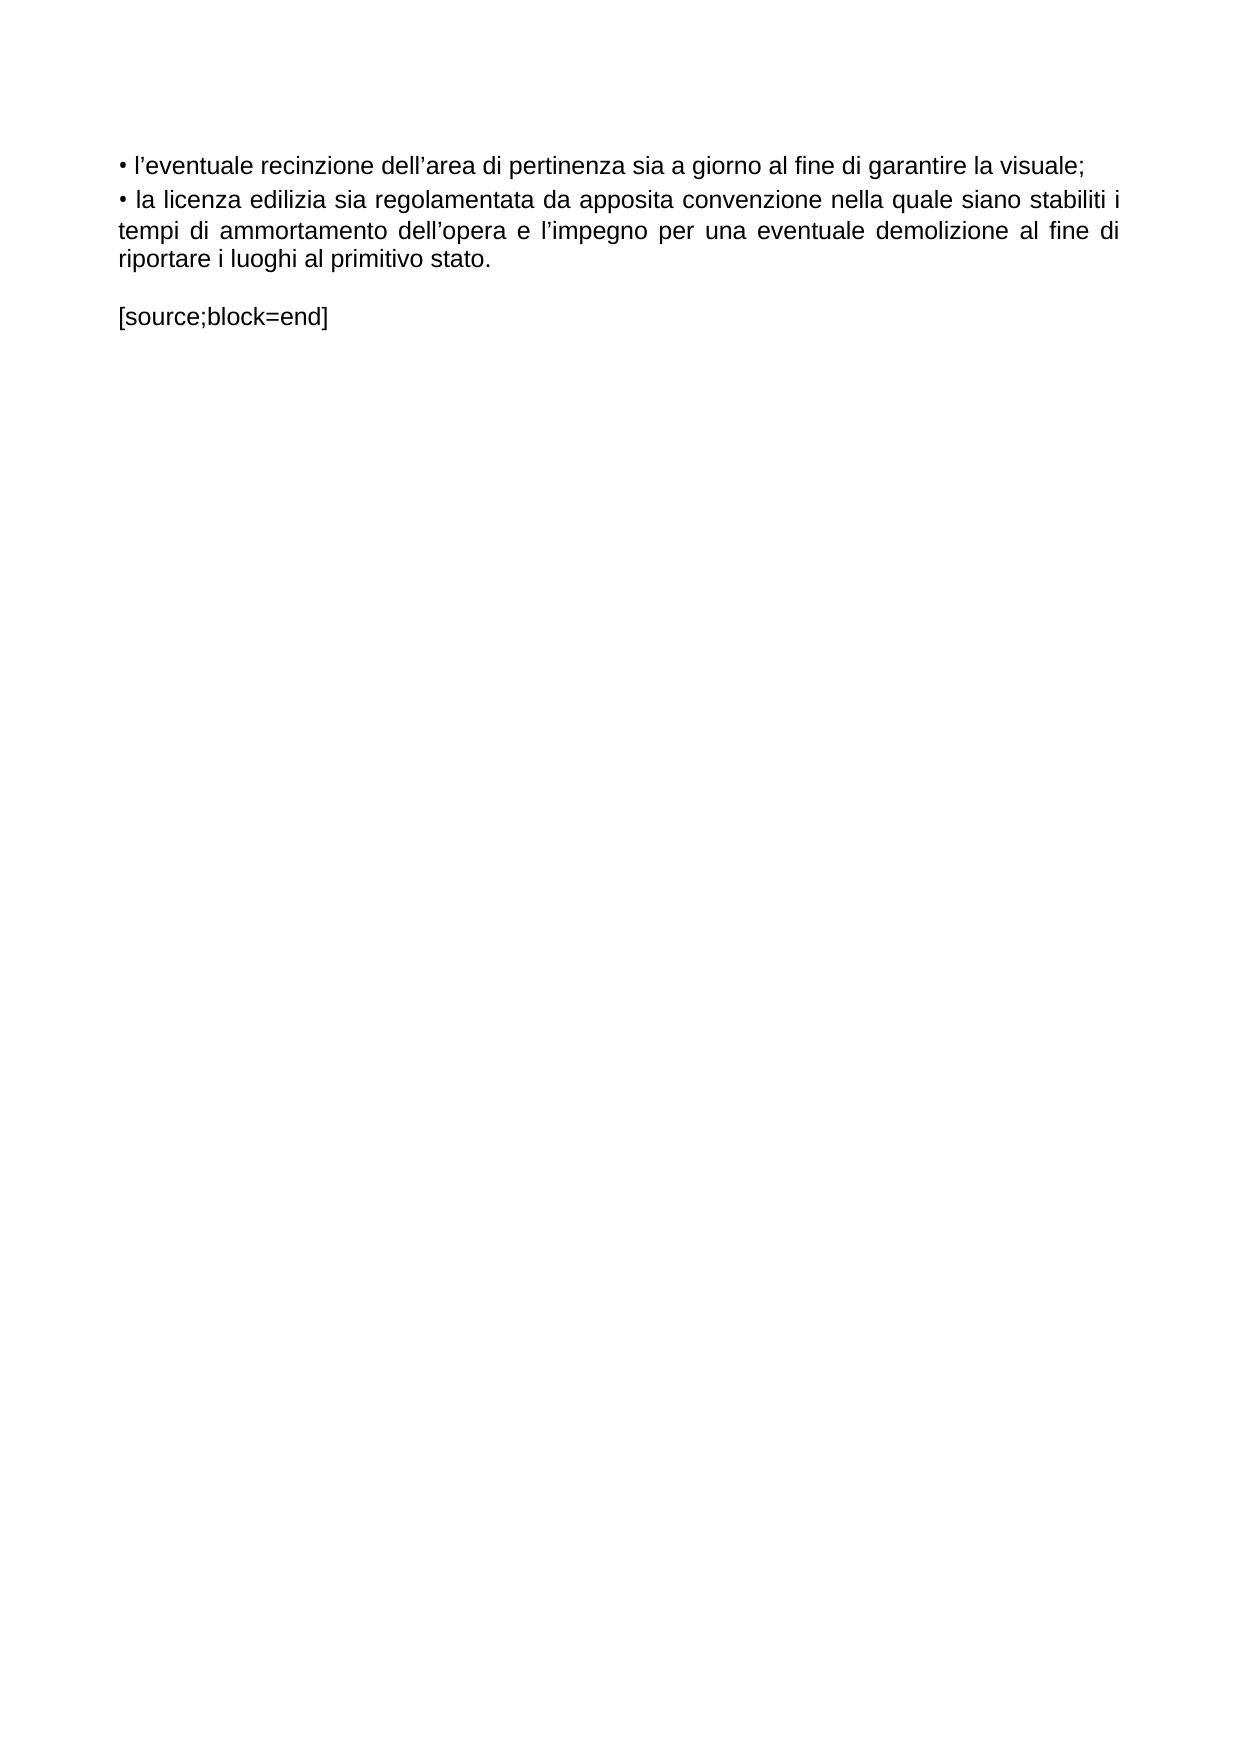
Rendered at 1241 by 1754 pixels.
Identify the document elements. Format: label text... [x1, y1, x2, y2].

text [source;block=end] [118, 302, 1122, 331]
text • l’eventuale recinzione dell’area di pertinenza sia a giorno al fine di garantire la visuale; [118, 148, 1122, 182]
text • la licenza edilizia sia regolamentata da apposita convenzione nella quale siano stabiliti i tempi di ammortamento dell’opera e l’impegno per una eventuale demolizione al fine di riportare i luoghi al primitivo stato. [118, 182, 1122, 273]
